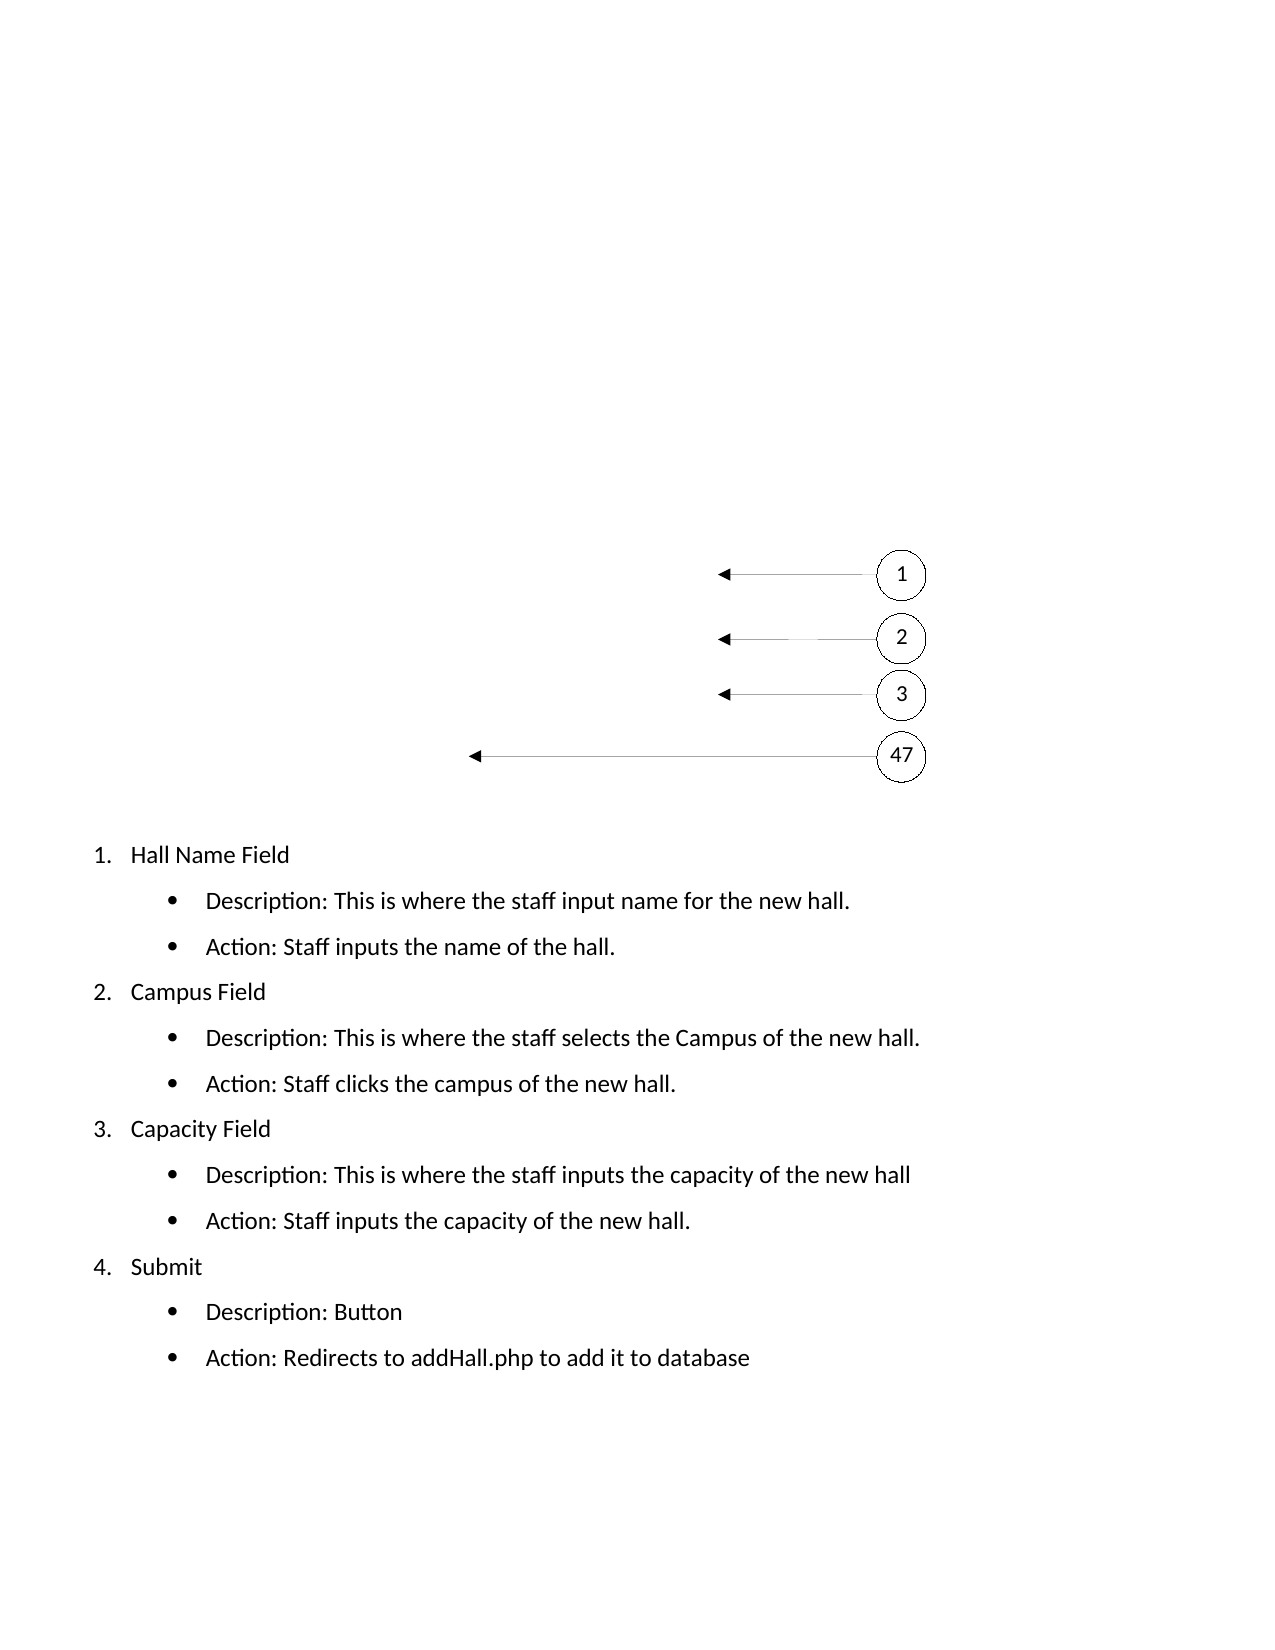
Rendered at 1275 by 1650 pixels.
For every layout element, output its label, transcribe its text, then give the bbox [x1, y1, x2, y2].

list Capacity Field [93, 1114, 1125, 1144]
list Description: This is where the staff selects the Campus of the new hall. [168, 1022, 1125, 1053]
list Action: Staff clicks the campus of the new hall. [168, 1068, 1125, 1098]
list Description: This is where the staff input name for the new hall. [168, 885, 1125, 916]
list Action: Redirects to addHall.php to add it to database [168, 1342, 1125, 1373]
list Action: Staff inputs the capacity of the new hall. [168, 1205, 1125, 1236]
list Campus Field [93, 976, 1125, 1007]
list Action: Staff inputs the name of the hall. [168, 931, 1125, 961]
list Submit [93, 1251, 1125, 1281]
list Description: Button [168, 1297, 1125, 1327]
list Description: This is where the staff inputs the capacity of the new hall [168, 1159, 1125, 1190]
list Hall Name Field [93, 839, 1125, 870]
